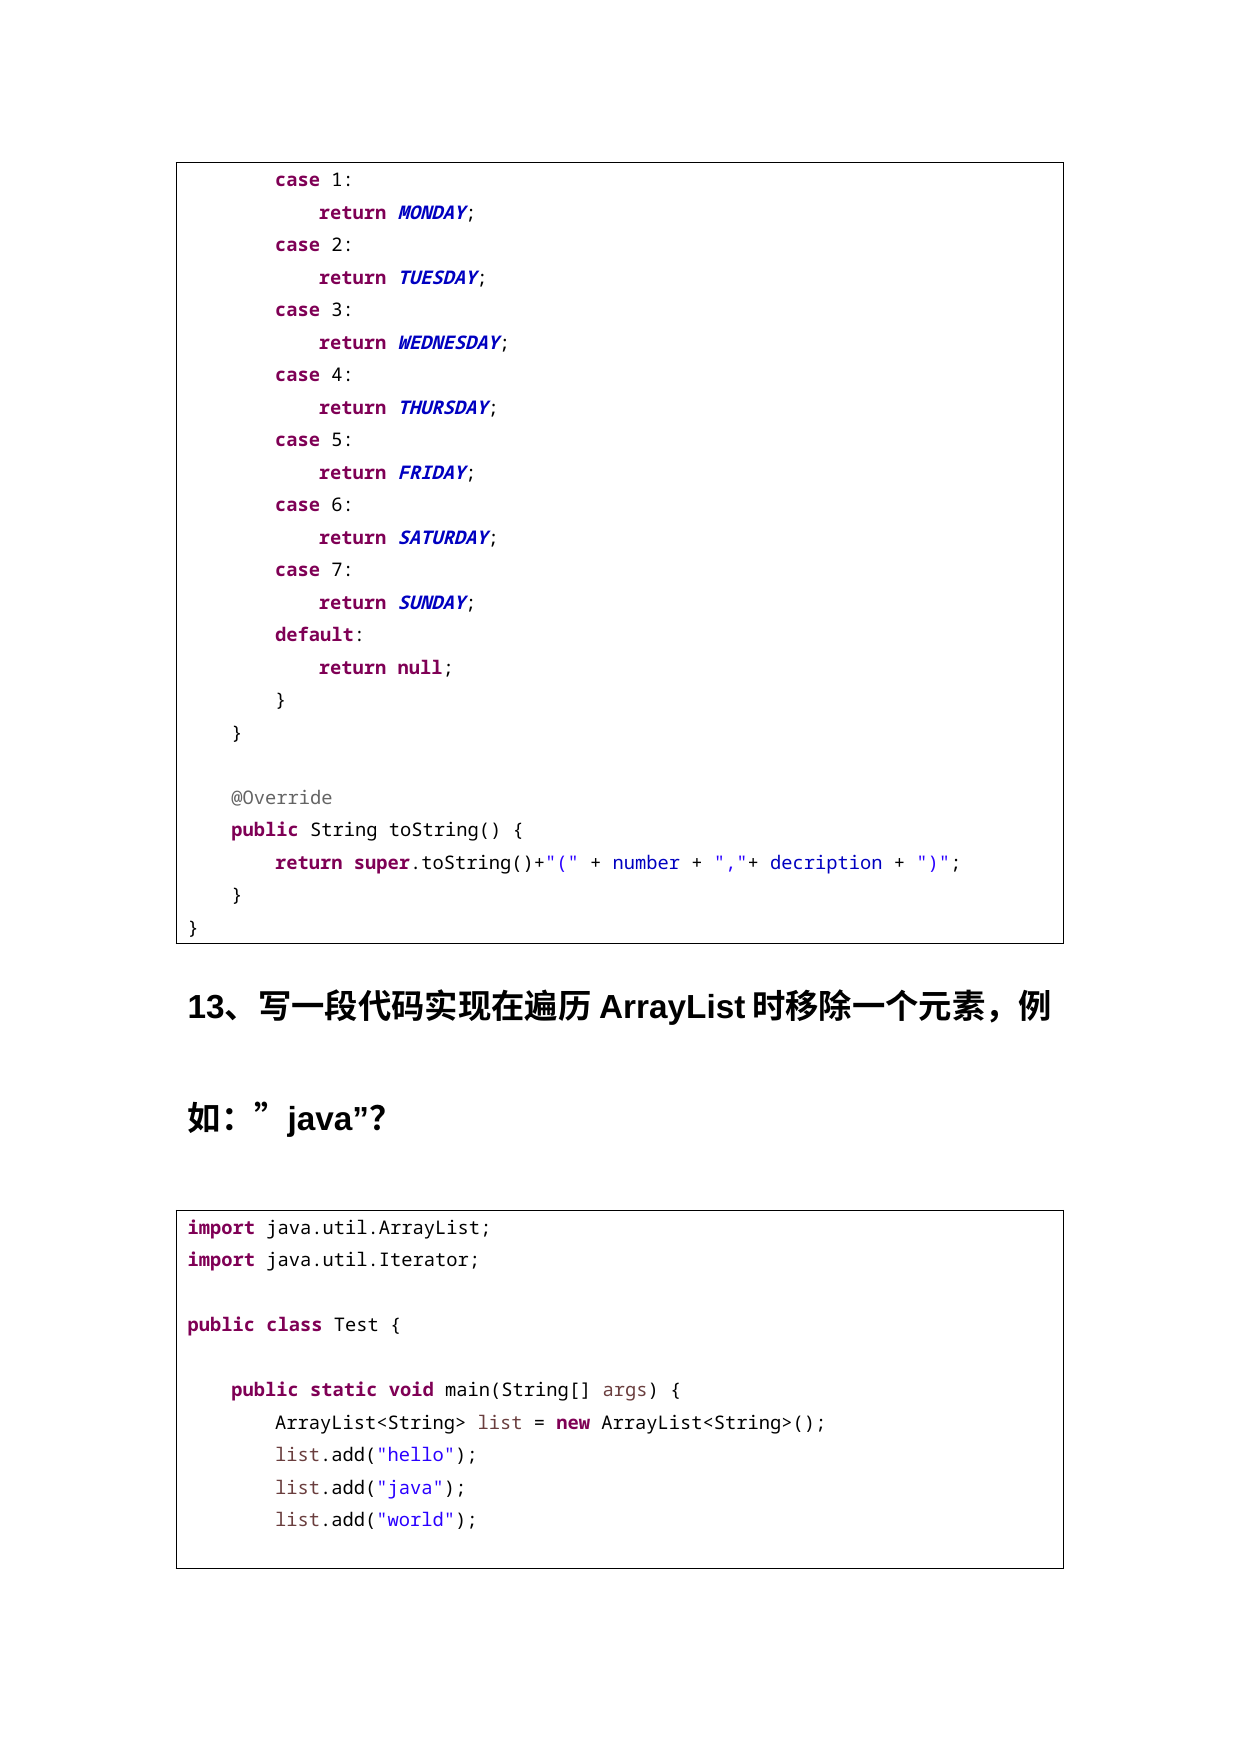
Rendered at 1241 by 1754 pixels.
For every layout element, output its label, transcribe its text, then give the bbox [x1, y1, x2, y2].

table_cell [177, 163, 1063, 943]
subtitle 写一段代码实现在遍历ArrayList时移除一个元素，例如：”java”？ [187, 971, 1053, 1148]
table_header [177, 1211, 1063, 1568]
